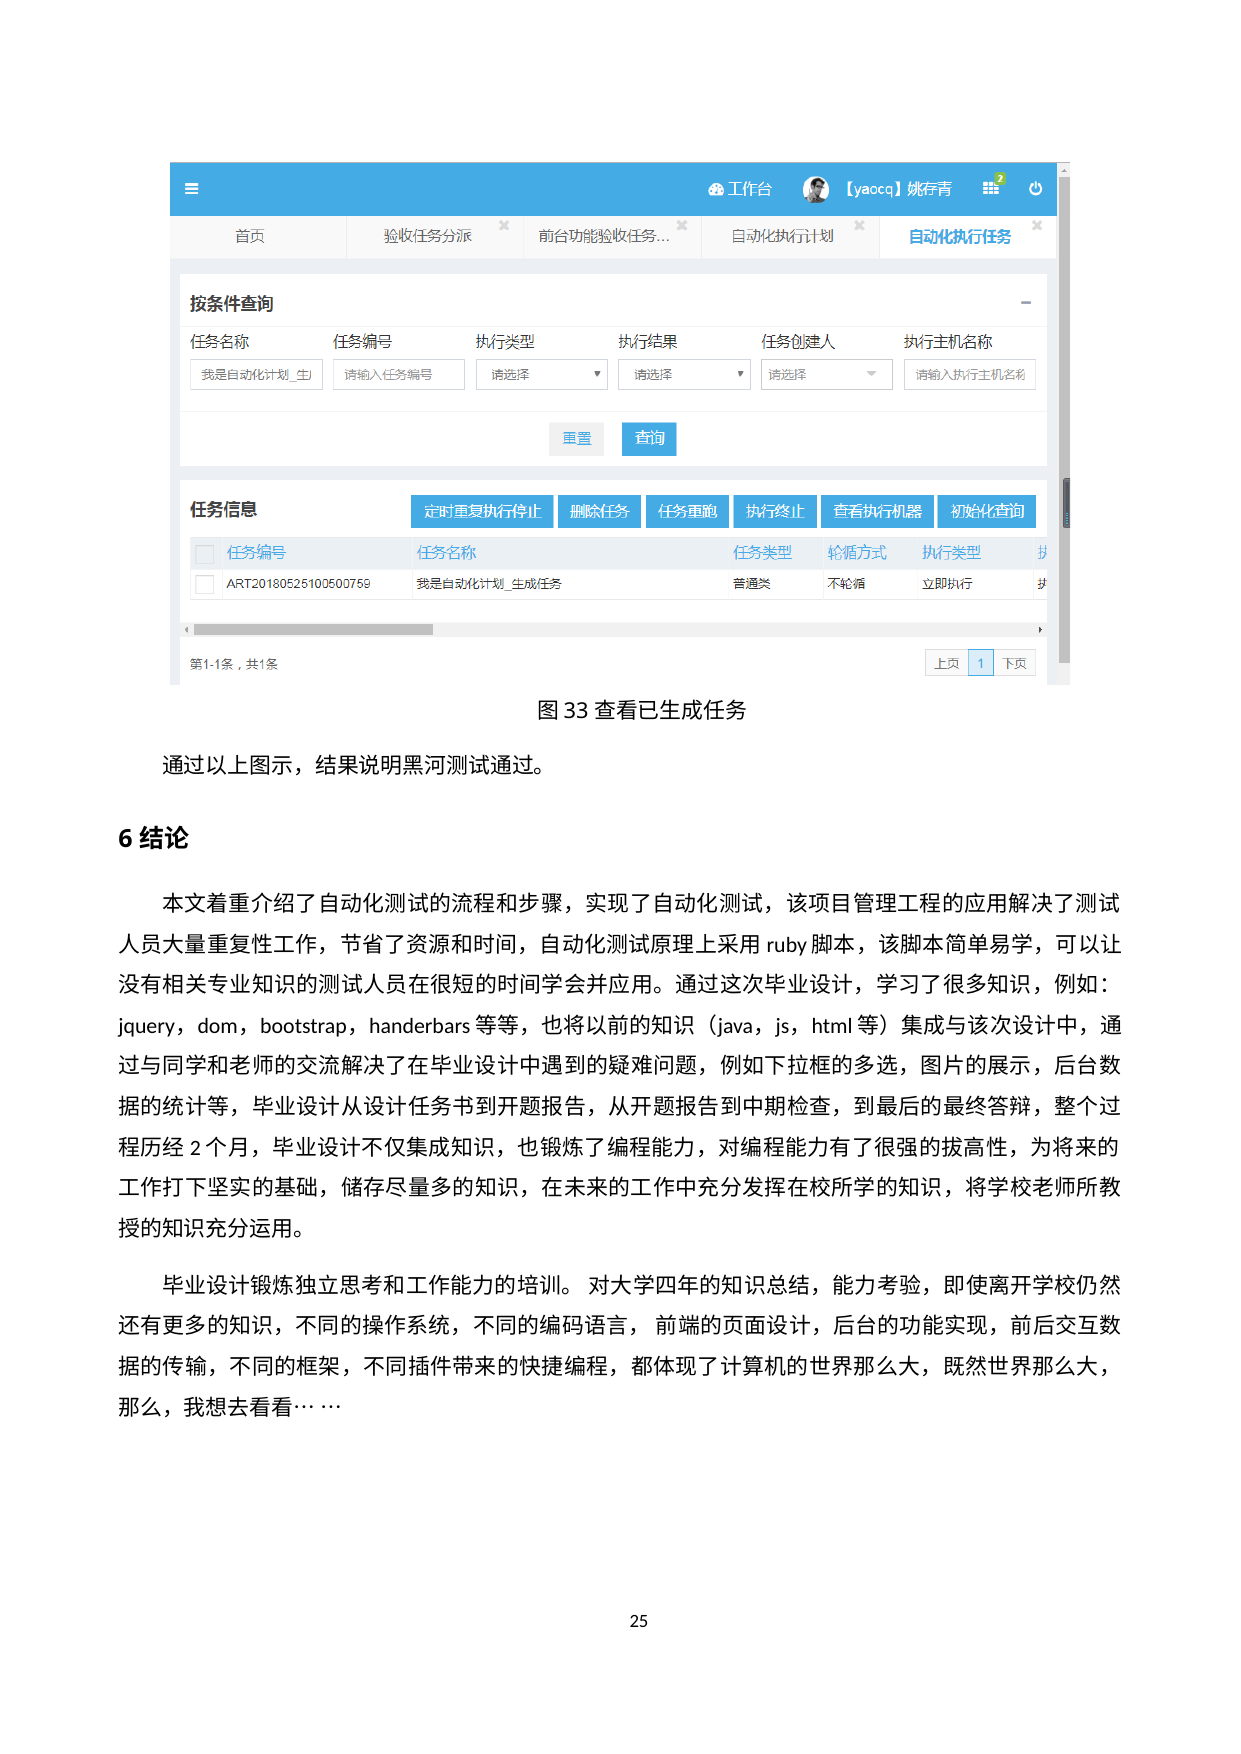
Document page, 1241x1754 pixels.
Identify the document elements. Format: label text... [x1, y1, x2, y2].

list 本文着重介绍了自动化测试的流程和步骤，实现了自动化测试，该项目管理工程的应用解决了测试人员大量重复性工作，节省了资源和时间，自动化测试原理上采用ruby脚本，该脚本简单易学，可以让没有相关专业知识的测试人员在很短的时间学会并应用。通过这次毕业设计，学习了很多知识，例如：jquery，dom，bootstrap，handerbars等等，也将以前的知识（java，js，html等）集成与该次设计中，通过与同学和老师的交流解决了在毕业设计中遇到的疑难问题，例如下拉框的多选，图片的展示，后台数据的统计等，毕业设计从设计任务书到开题报告，从开题报告到中期检查，到最后的最终答辩，整个过程历经2个月，毕业设计不仅集成知识，也锻炼了编程能力，对编程能力有了很强的拔高性，为将来的工作打下坚实的基础，储存尽量多的知识，在未来的工作中充分发挥在校所学的知识，将学校老师所教授的知识充分运用。 [118, 886, 1122, 1243]
list 通过以上图示，结果说明黑河测试通过。 [118, 748, 1122, 780]
list 毕业设计锻炼独立思考和工作能力的培训。 对大学四年的知识总结，能力考验，即使离开学校仍然还有更多的知识，不同的操作系统，不同的编码语言， 前端的页面设计，后台的功能实现，前后交互数据的传输，不同的框架，不同插件带来的快捷编程，都体现了计算机的世界那么大，既然世界那么大，那么，我想去看看… … [118, 1267, 1122, 1422]
text 6 结论 [118, 804, 1122, 869]
text 图33 查看已生成任务 [118, 692, 1122, 725]
picture [170, 162, 1071, 685]
